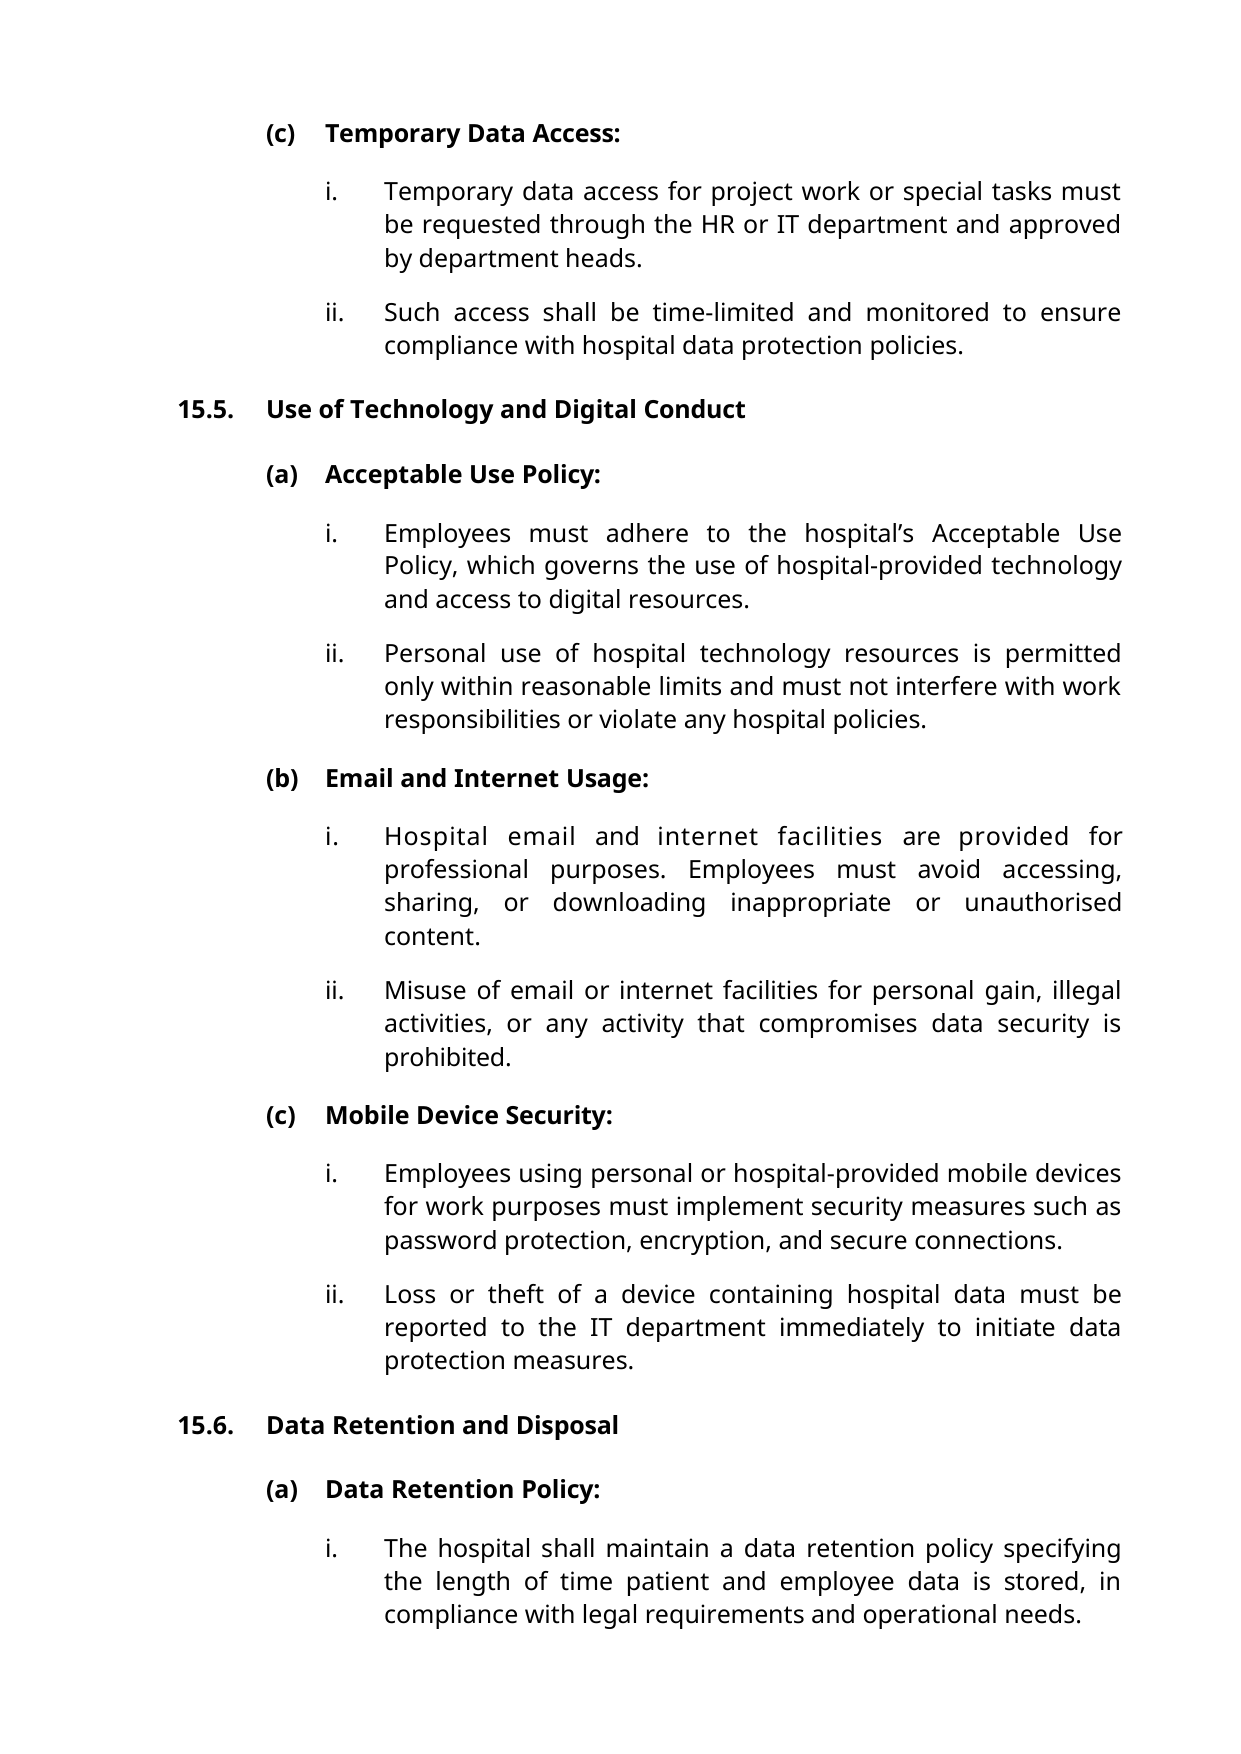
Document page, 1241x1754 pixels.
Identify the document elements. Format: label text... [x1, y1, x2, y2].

subtitle Use of Technology and Digital Conduct [177, 392, 1137, 426]
list Employees must adhere to the hospital’s Acceptable Use Policy, which governs the use of hospital-provided technology and access to digital resources. [325, 515, 1123, 616]
subtitle Mobile Device Security: [266, 1097, 1137, 1131]
list Hospital email and internet facilities are provided for professional purposes. Employees must avoid accessing, sharing, or downloading inappropriate or unauthorised content. [325, 819, 1123, 953]
subtitle Email and Internet Usage: [266, 760, 1137, 794]
list The hospital shall maintain a data retention policy specifying the length of time patient and employee data is stored, in compliance with legal requirements and operational needs. [325, 1531, 1122, 1631]
subtitle Temporary Data Access: [266, 115, 1137, 149]
subtitle Data Retention and Disposal [177, 1407, 1137, 1441]
list Loss or theft of a device containing hospital data must be reported to the IT department immediately to initiate data protection measures. [325, 1277, 1122, 1377]
list Data Retention Policy: [266, 1472, 1137, 1506]
list Such access shall be time-limited and monitored to ensure compliance with hospital data protection policies. [325, 295, 1122, 362]
list Employees using personal or hospital-provided mobile devices for work purposes must implement security measures such as password protection, encryption, and secure connections. [325, 1156, 1122, 1256]
list Temporary data access for project work or special tasks must be requested through the HR or IT department and approved by department heads. [325, 174, 1122, 274]
list Misuse of email or internet facilities for personal gain, illegal activities, or any activity that compromises data security is prohibited. [325, 973, 1122, 1073]
list Acceptable Use Policy: [266, 457, 1137, 491]
list Personal use of hospital technology resources is permitted only within reasonable limits and must not interfere with work responsibilities or violate any hospital policies. [325, 636, 1122, 736]
